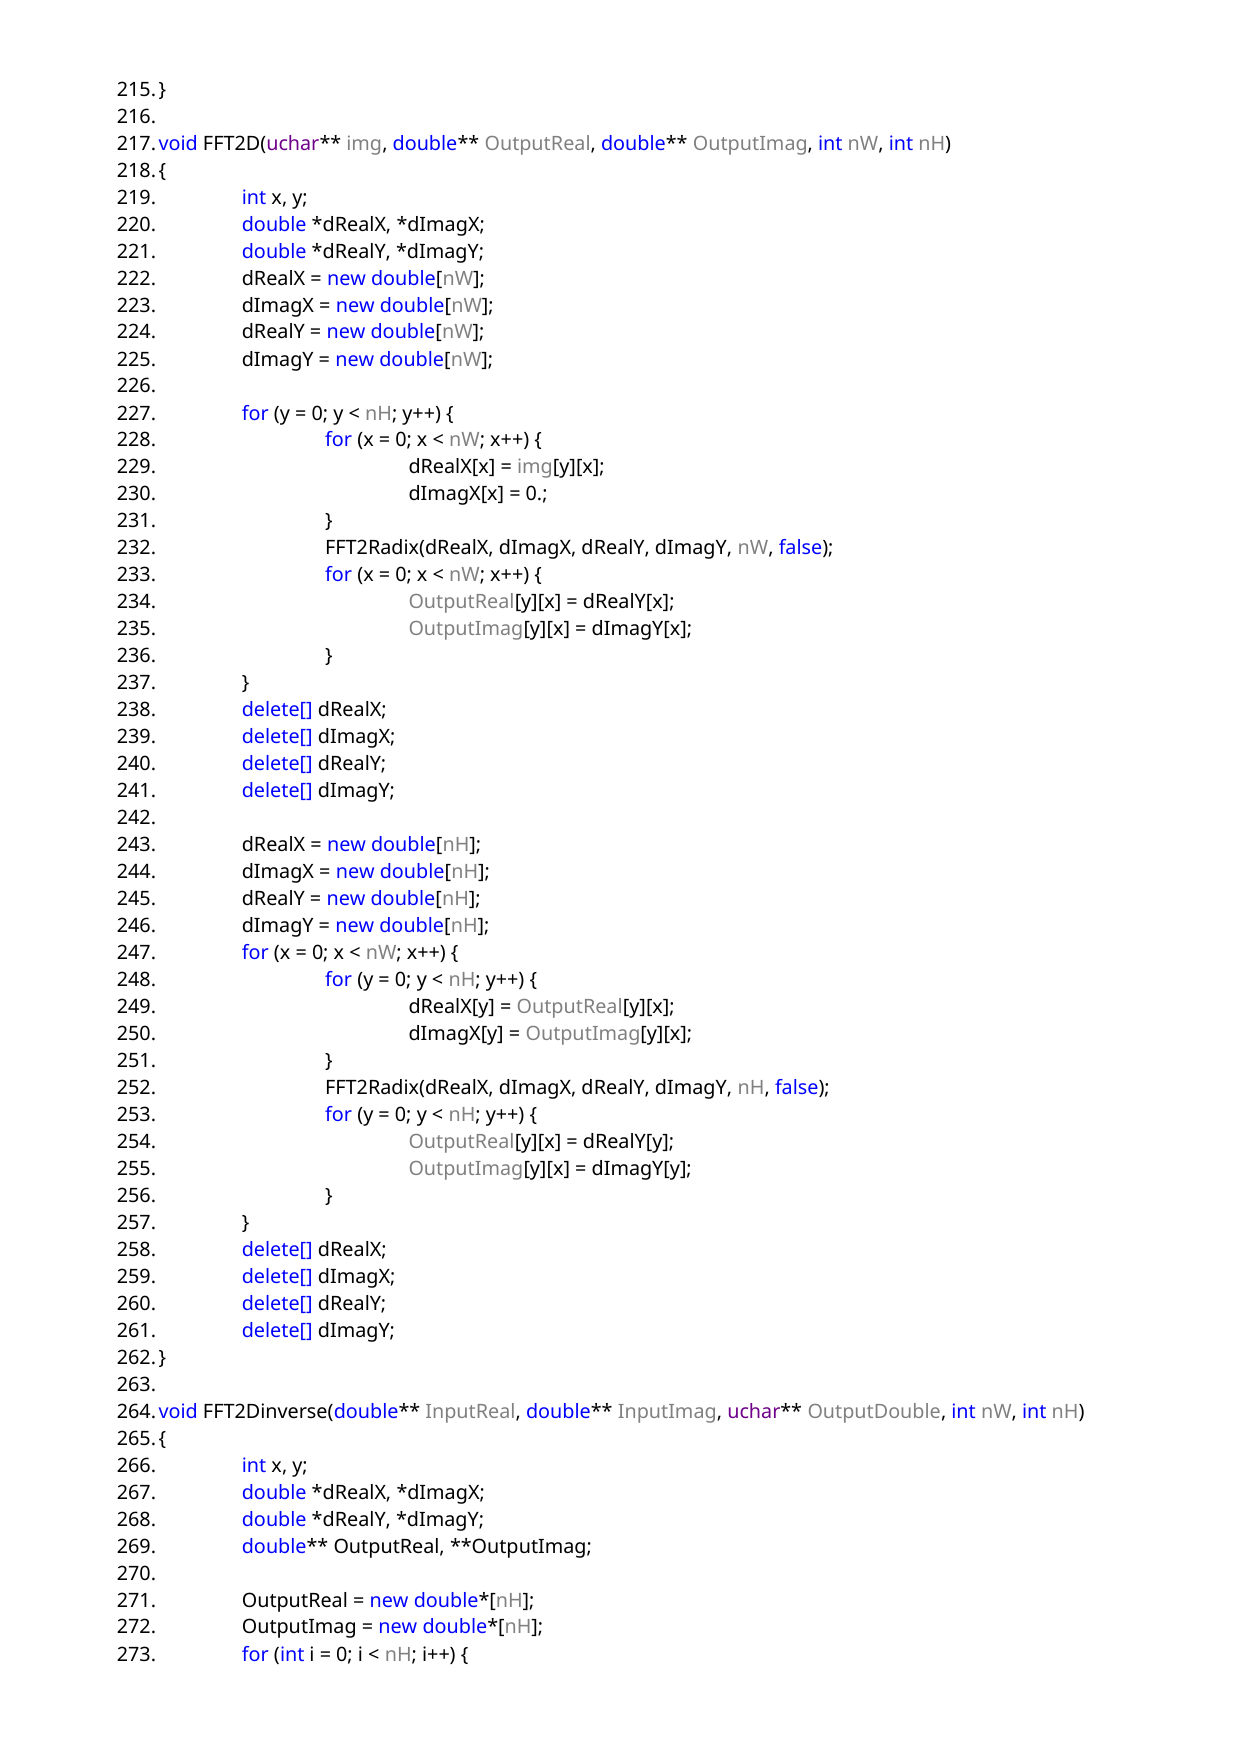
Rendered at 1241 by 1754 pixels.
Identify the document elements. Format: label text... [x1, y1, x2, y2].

list dImagY = new double[nH]; [117, 911, 1165, 938]
list delete[] dImagX; [117, 722, 1165, 749]
list } [117, 1208, 1165, 1235]
list delete[] dRealX; [117, 1235, 1165, 1262]
list OutputReal = new double*[nH]; [117, 1586, 1165, 1613]
list for (int i = 0; i < nH; i++) { [117, 1640, 1165, 1667]
list OutputImag = new double*[nH]; [117, 1613, 1165, 1640]
list } [117, 642, 1165, 668]
list for (x = 0; x < nW; x++) { [117, 561, 1165, 588]
list dImagX = new double[nW]; [117, 291, 1165, 318]
list dRealY = new double[nH]; [117, 884, 1165, 911]
list } [117, 75, 1165, 102]
list dRealX[x] = img[y][x]; [117, 453, 1165, 480]
list dImagX[y] = OutputImag[y][x]; [117, 1019, 1165, 1046]
list void FFT2D(uchar** img, double** OutputReal, double** OutputImag, int nW, int nH) [117, 129, 1165, 156]
list } [117, 1181, 1165, 1208]
list delete[] dRealY; [117, 1289, 1165, 1316]
list double *dRealY, *dImagY; [117, 237, 1165, 264]
list { [117, 156, 1165, 183]
list delete[] dRealX; [117, 696, 1165, 722]
list dRealY = new double[nW]; [117, 318, 1165, 345]
list double** OutputReal, **OutputImag; [117, 1532, 1165, 1559]
list dRealX = new double[nW]; [117, 264, 1165, 291]
list OutputReal[y][x] = dRealY[x]; [117, 588, 1165, 614]
list delete[] dImagY; [117, 776, 1165, 803]
list dImagX[x] = 0.; [117, 480, 1165, 507]
list OutputImag[y][x] = dImagY[x]; [117, 614, 1165, 642]
list delete[] dImagX; [117, 1262, 1165, 1289]
list int x, y; [117, 183, 1165, 210]
list for (y = 0; y < nH; y++) { [117, 965, 1165, 992]
list double *dRealY, *dImagY; [117, 1505, 1165, 1532]
list dImagX = new double[nH]; [117, 857, 1165, 884]
list for (y = 0; y < nH; y++) { [117, 399, 1165, 426]
list delete[] dImagY; [117, 1316, 1165, 1343]
list for (y = 0; y < nH; y++) { [117, 1100, 1165, 1127]
list FFT2Radix(dRealX, dImagX, dRealY, dImagY, nH, false); [117, 1073, 1165, 1100]
list void FFT2Dinverse(double** InputReal, double** InputImag, uchar** OutputDouble, int nW, int nH) [117, 1397, 1165, 1424]
list OutputImag[y][x] = dImagY[y]; [117, 1154, 1165, 1181]
list { [117, 1424, 1165, 1451]
list double *dRealX, *dImagX; [117, 1478, 1165, 1505]
list delete[] dRealY; [117, 749, 1165, 776]
list int x, y; [117, 1451, 1165, 1478]
list dImagY = new double[nW]; [117, 345, 1165, 372]
list double *dRealX, *dImagX; [117, 210, 1165, 237]
list dRealX[y] = OutputReal[y][x]; [117, 992, 1165, 1019]
list } [117, 1343, 1165, 1370]
list dRealX = new double[nH]; [117, 830, 1165, 857]
list FFT2Radix(dRealX, dImagX, dRealY, dImagY, nW, false); [117, 534, 1165, 561]
list for (x = 0; x < nW; x++) { [117, 426, 1165, 453]
list } [117, 507, 1165, 534]
list } [117, 668, 1165, 696]
list OutputReal[y][x] = dRealY[y]; [117, 1127, 1165, 1154]
list for (x = 0; x < nW; x++) { [117, 938, 1165, 965]
list } [117, 1046, 1165, 1073]
